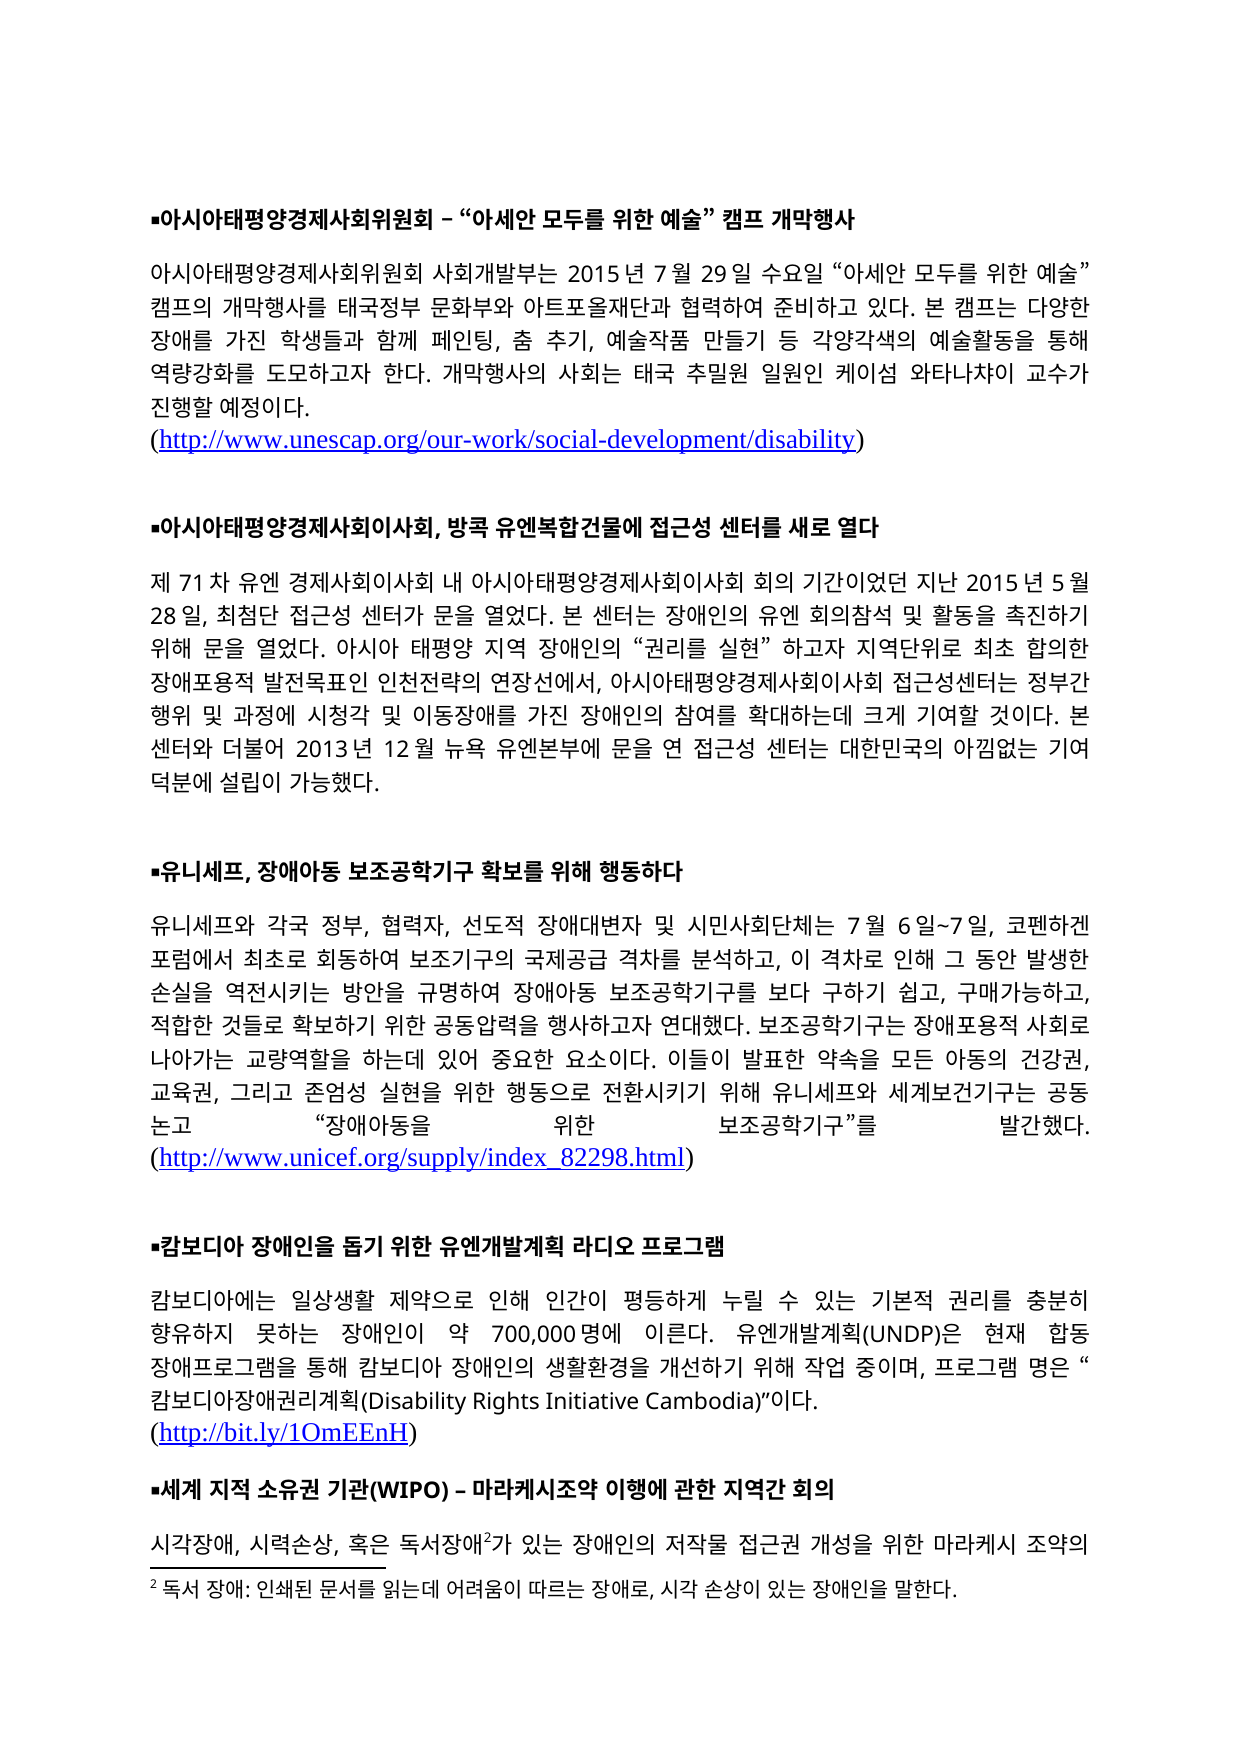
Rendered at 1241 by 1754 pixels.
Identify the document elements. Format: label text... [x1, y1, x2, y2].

text 아시아태평양경제사회위원회 사회개발부는 2015년 7월 29일 수요일 “아세안 모두를 위한 예술” 캠프의 개막행사를 태국정부 문화부와 아트포올재단과 협력하여 준비하고 있다. 본 캠프는 다양한 장애를 가진 학생들과 함께 페인팅, 춤 추기, 예술작품 만들기 등 각양각색의 예술활동을 통해 역량강화를 도모하고자 한다. 개막행사의 사회는 태국 추밀원 일원인 케이섬 와타나챠이 교수가 진행할 예정이다. [150, 256, 1090, 423]
text 캄보디아 장애인을 돕기 위한 유엔개발계획 라디오 프로그램 [150, 1229, 1090, 1262]
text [150, 1527, 1090, 1560]
text 캄보디아에는 일상생활 제약으로 인해 인간이 평등하게 누릴 수 있는 기본적 권리를 충분히 향유하지 못하는 장애인이 약 700,000명에 이른다. 유엔개발계획(UNDP)은 현재 합동 장애프로그램을 통해 캄보디아 장애인의 생활환경을 개선하기 위해 작업 중이며, 프로그램 명은 “캄보디아장애권리계획(Disability Rights Initiative Cambodia)”이다. [150, 1283, 1090, 1416]
text 유니세프, 장애아동 보조공학기구 확보를 위해 행동하다 [150, 854, 1090, 887]
text 세계 지적 소유권 기관(WIPO) – 마라케시조약 이행에 관한 지역간 회의 [150, 1472, 1090, 1506]
text (http://bit.ly/1OmEEnH) [150, 1416, 1090, 1447]
text 제 71차 유엔 경제사회이사회 내 아시아태평양경제사회이사회 회의 기간이었던 지난 2015년 5월 28일, 최첨단 접근성 센터가 문을 열었다. 본 센터는 장애인의 유엔 회의참석 및 활동을 촉진하기 위해 문을 열었다. 아시아 태평양 지역 장애인의 “권리를 실현” 하고자 지역단위로 최초 합의한 장애포용적 발전목표인 인천전략의 연장선에서, 아시아태평양경제사회이사회 접근성센터는 정부간 행위 및 과정에 시청각 및 이동장애를 가진 장애인의 참여를 확대하는데 크게 기여할 것이다. 본 센터와 더불어 2013년 12월 뉴욕 유엔본부에 문을 연 접근성 센터는 대한민국의 아낌없는 기여 덕분에 설립이 가능했다. [150, 564, 1090, 798]
text 아시아태평양경제사회위원회 – “아세안 모두를 위한 예술” 캠프 개막행사 [150, 202, 1090, 235]
text 유니세프와 각국 정부, 협력자, 선도적 장애대변자 및 시민사회단체는 7월 6일~7일, 코펜하겐 포럼에서 최초로 회동하여 보조기구의 국제공급 격차를 분석하고, 이 격차로 인해 그 동안 발생한 손실을 역전시키는 방안을 규명하여 장애아동 보조공학기구를 보다 구하기 쉽고, 구매가능하고, 적합한 것들로 확보하기 위한 공동압력을 행사하고자 연대했다. 보조공학기구는 장애포용적 사회로 나아가는 교량역할을 하는데 있어 중요한 요소이다. 이들이 발표한 약속을 모든 아동의 건강권, 교육권, 그리고 존엄성 실현을 위한 행동으로 전환시키기 위해 유니세프와 세계보건기구는 공동 논고 “장애아동을 위한 보조공학기구”를 발간했다. (http://www.unicef.org/supply/index_82298.html) [150, 908, 1090, 1173]
text (http://www.unescap.org/our-work/social-development/disability) [150, 423, 1090, 454]
text 아시아태평양경제사회이사회, 방콕 유엔복합건물에 접근성 센터를 새로 열다 [150, 510, 1090, 544]
